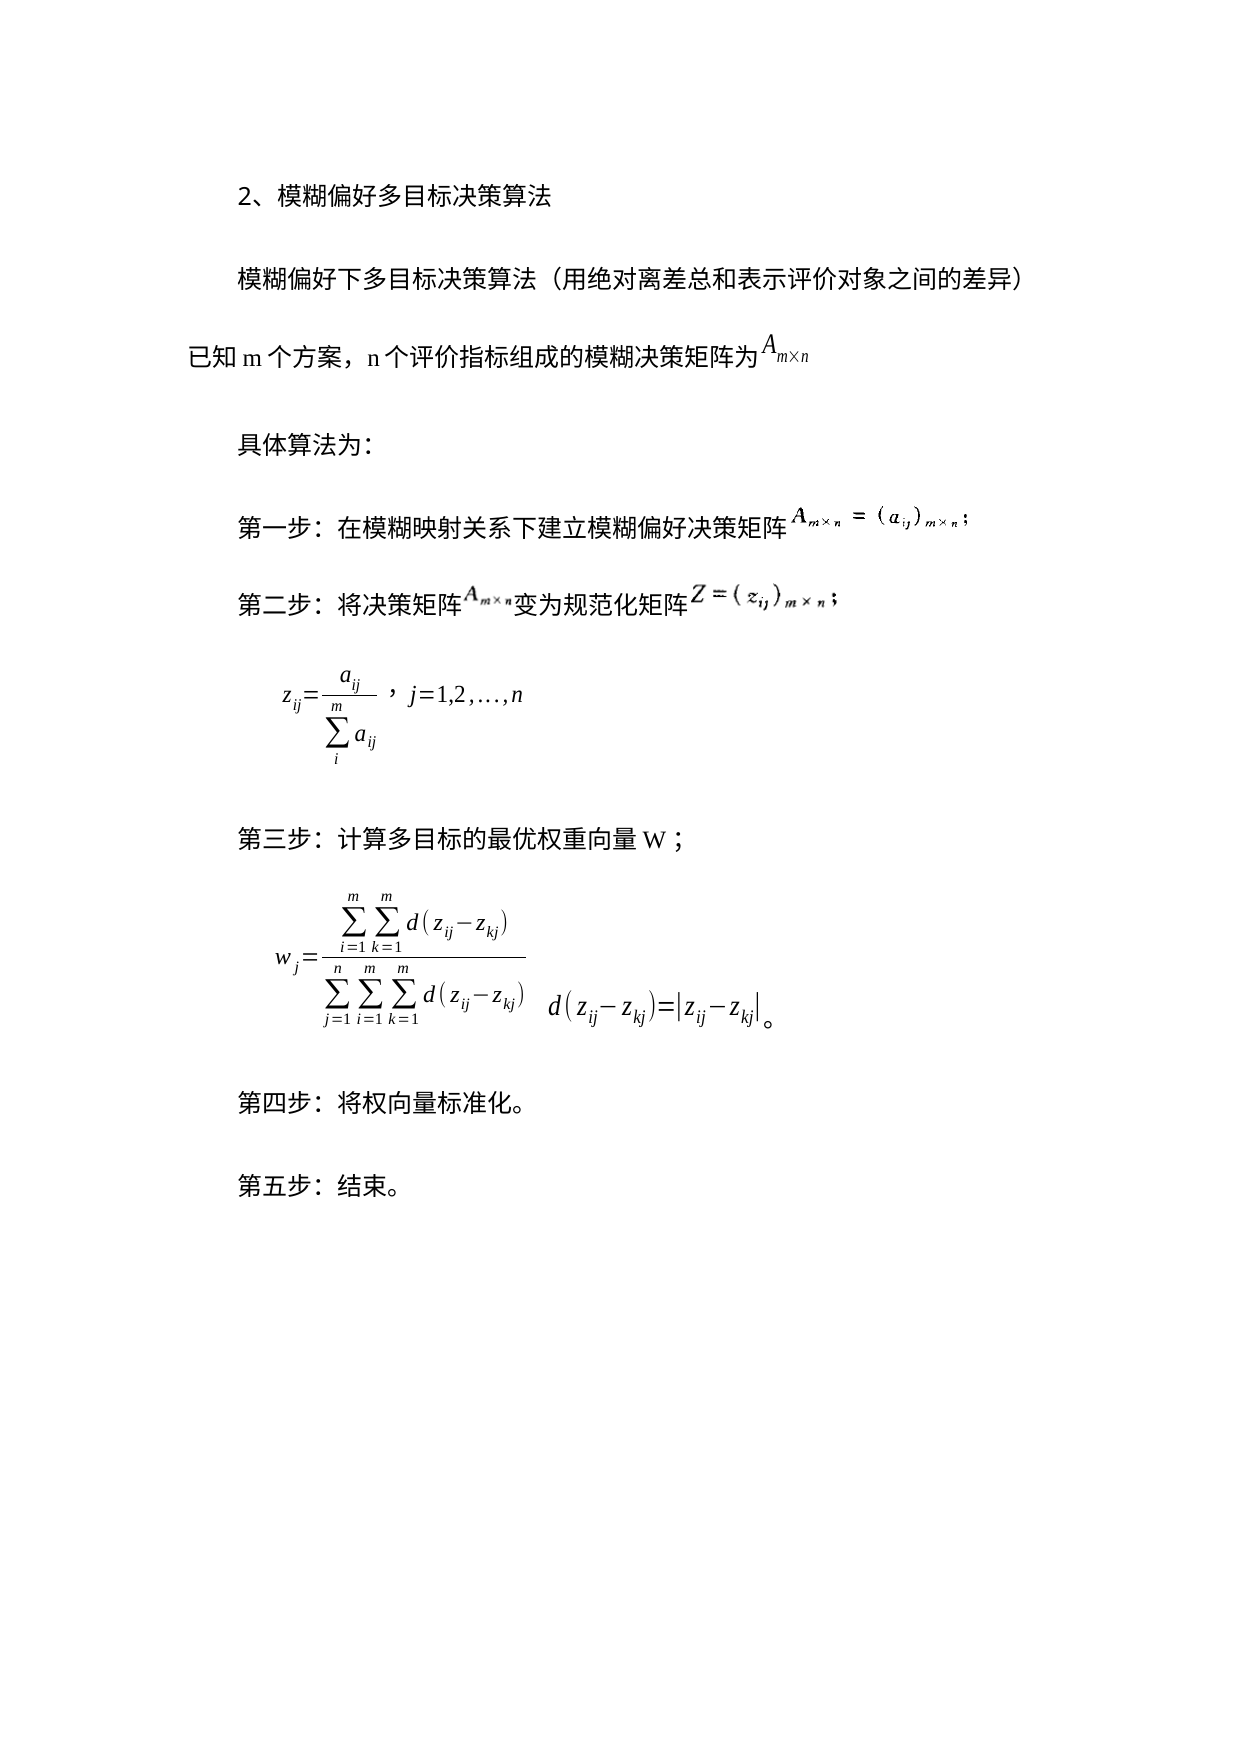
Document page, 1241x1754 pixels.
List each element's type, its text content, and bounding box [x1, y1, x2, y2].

text 。 [187, 888, 1053, 1051]
text 第三步：计算多目标的最优权重向量W ； [187, 805, 1053, 870]
text 第五步：结束。 [187, 1152, 1053, 1217]
text 已知m个方案，n个评价指标组成的模糊决策矩阵为 [187, 328, 1053, 393]
text 第四步：将权向量标准化。 [187, 1069, 1053, 1134]
text 具体算法为： [187, 411, 1053, 476]
text 第一步：在模糊映射关系下建立模糊偏好决策矩阵 [187, 494, 1053, 559]
text 2、模糊偏好多目标决策算法 [187, 162, 1053, 227]
text 模糊偏好下多目标决策算法（用绝对离差总和表示评价对象之间的差异） [187, 245, 1053, 310]
picture [787, 494, 977, 538]
text 第二步：将决策矩阵变为规范化矩阵 [187, 578, 1053, 643]
picture [462, 580, 514, 615]
picture [688, 577, 841, 615]
